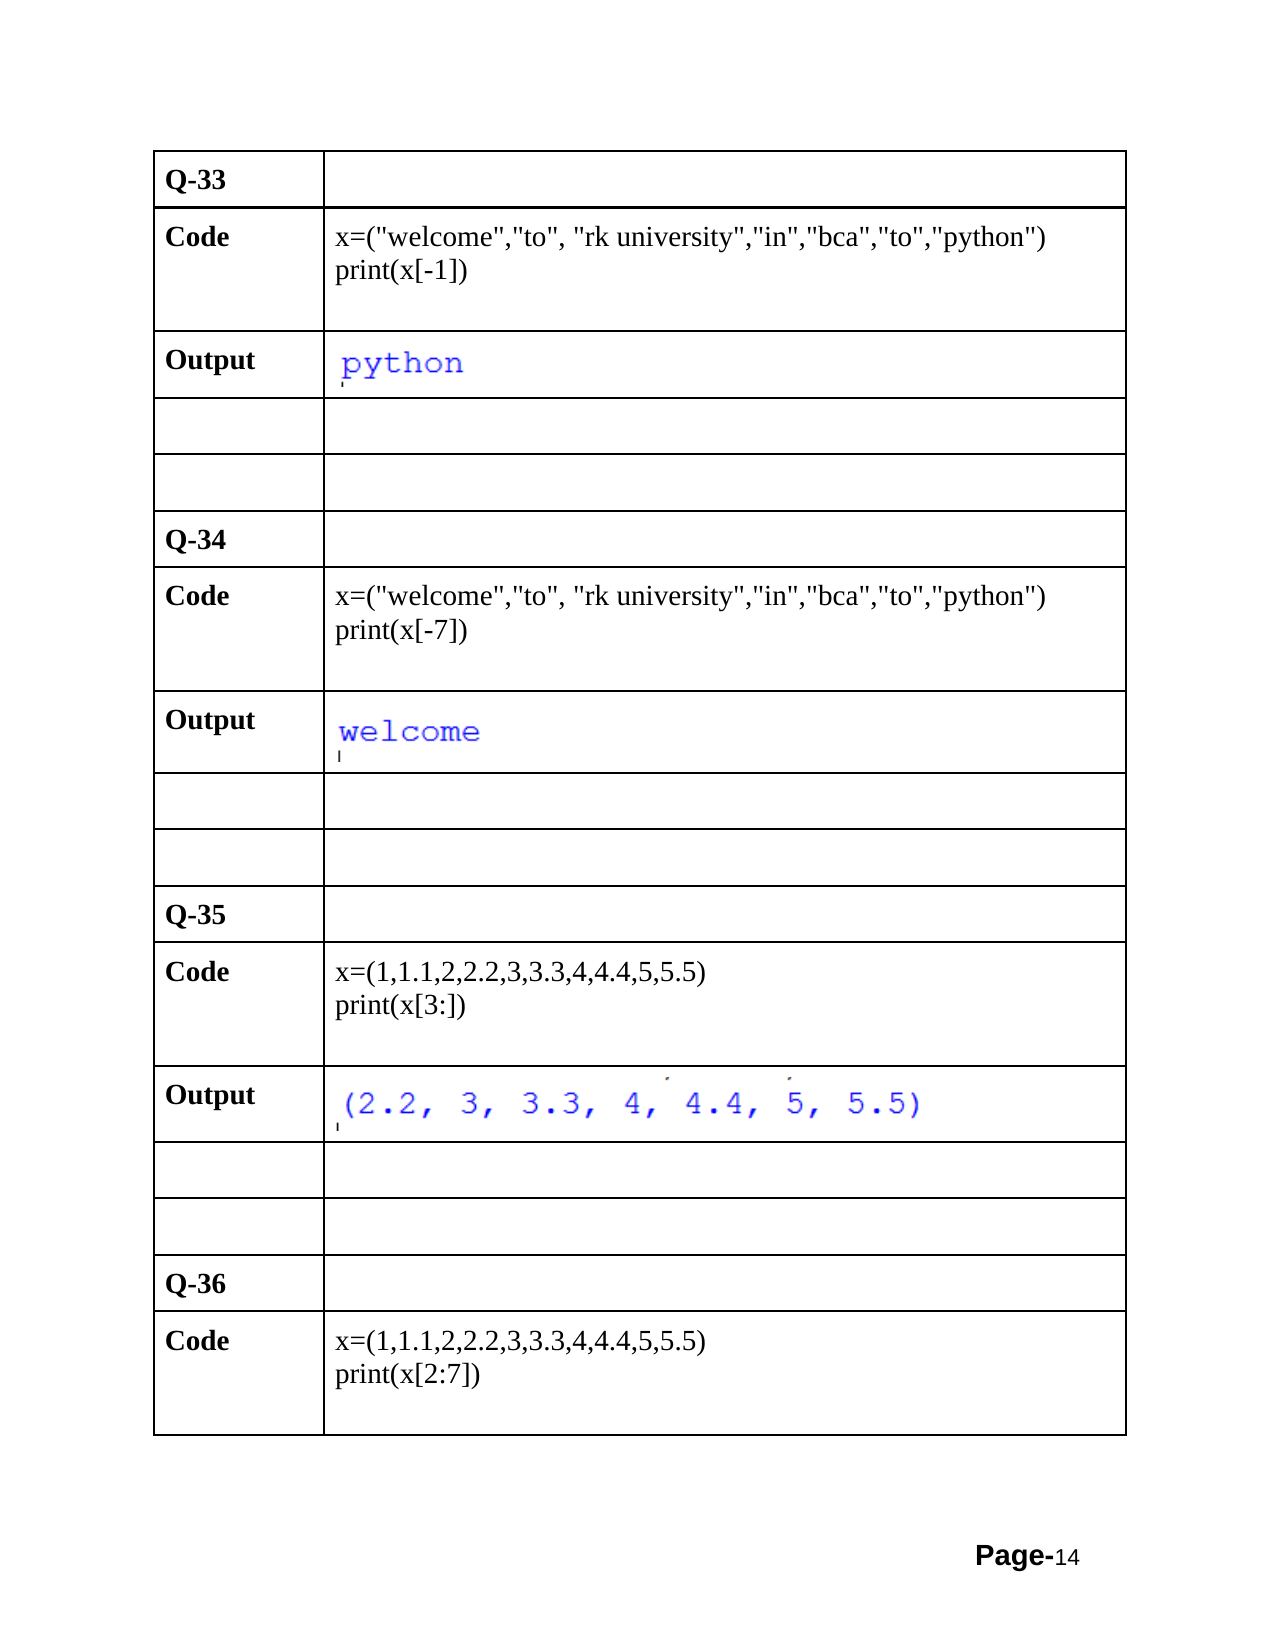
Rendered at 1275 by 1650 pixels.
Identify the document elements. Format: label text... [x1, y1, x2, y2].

table_cell [325, 399, 1125, 453]
table_cell [325, 152, 1125, 206]
table_cell [155, 830, 323, 885]
table_cell x=("welcome","to", "rk university","in","bca","to","python") print(x[-1]) [325, 209, 1125, 330]
table_cell [325, 887, 1125, 941]
picture [334, 342, 502, 387]
table_cell Code [155, 209, 323, 330]
table_cell [325, 1256, 1125, 1310]
table_cell x=("welcome","to", "rk university","in","bca","to","python") print(x[-7]) [325, 568, 1125, 689]
table_cell [325, 1067, 1125, 1141]
table_cell [325, 332, 1125, 397]
table_cell Q-36 [155, 1256, 323, 1310]
table_cell Code [155, 568, 323, 689]
table_cell Q-33 [155, 152, 323, 206]
table_cell [155, 1199, 323, 1254]
table_cell [325, 1143, 1125, 1197]
table_cell [155, 774, 323, 828]
table_cell [325, 1199, 1125, 1254]
table_cell Q-34 [155, 512, 323, 566]
table_cell [325, 774, 1125, 828]
table_cell [325, 512, 1125, 566]
table_cell Q-35 [155, 887, 323, 941]
table_cell [155, 455, 323, 509]
table_cell [155, 399, 323, 453]
picture [334, 1077, 948, 1131]
table_cell x=(1,1.1,2,2.2,3,3.3,4,4.4,5,5.5) print(x[3:]) [325, 943, 1125, 1065]
table_cell [325, 830, 1125, 885]
picture [334, 702, 535, 762]
table_cell Output [155, 1067, 323, 1141]
table_cell Output [155, 692, 323, 772]
table_cell [325, 455, 1125, 509]
table_cell [325, 692, 1125, 772]
table_cell Code [155, 1312, 323, 1434]
table_cell Output [155, 332, 323, 397]
table_cell [155, 1143, 323, 1197]
table_cell x=(1,1.1,2,2.2,3,3.3,4,4.4,5,5.5) print(x[2:7]) [325, 1312, 1125, 1434]
table_cell Code [155, 943, 323, 1065]
